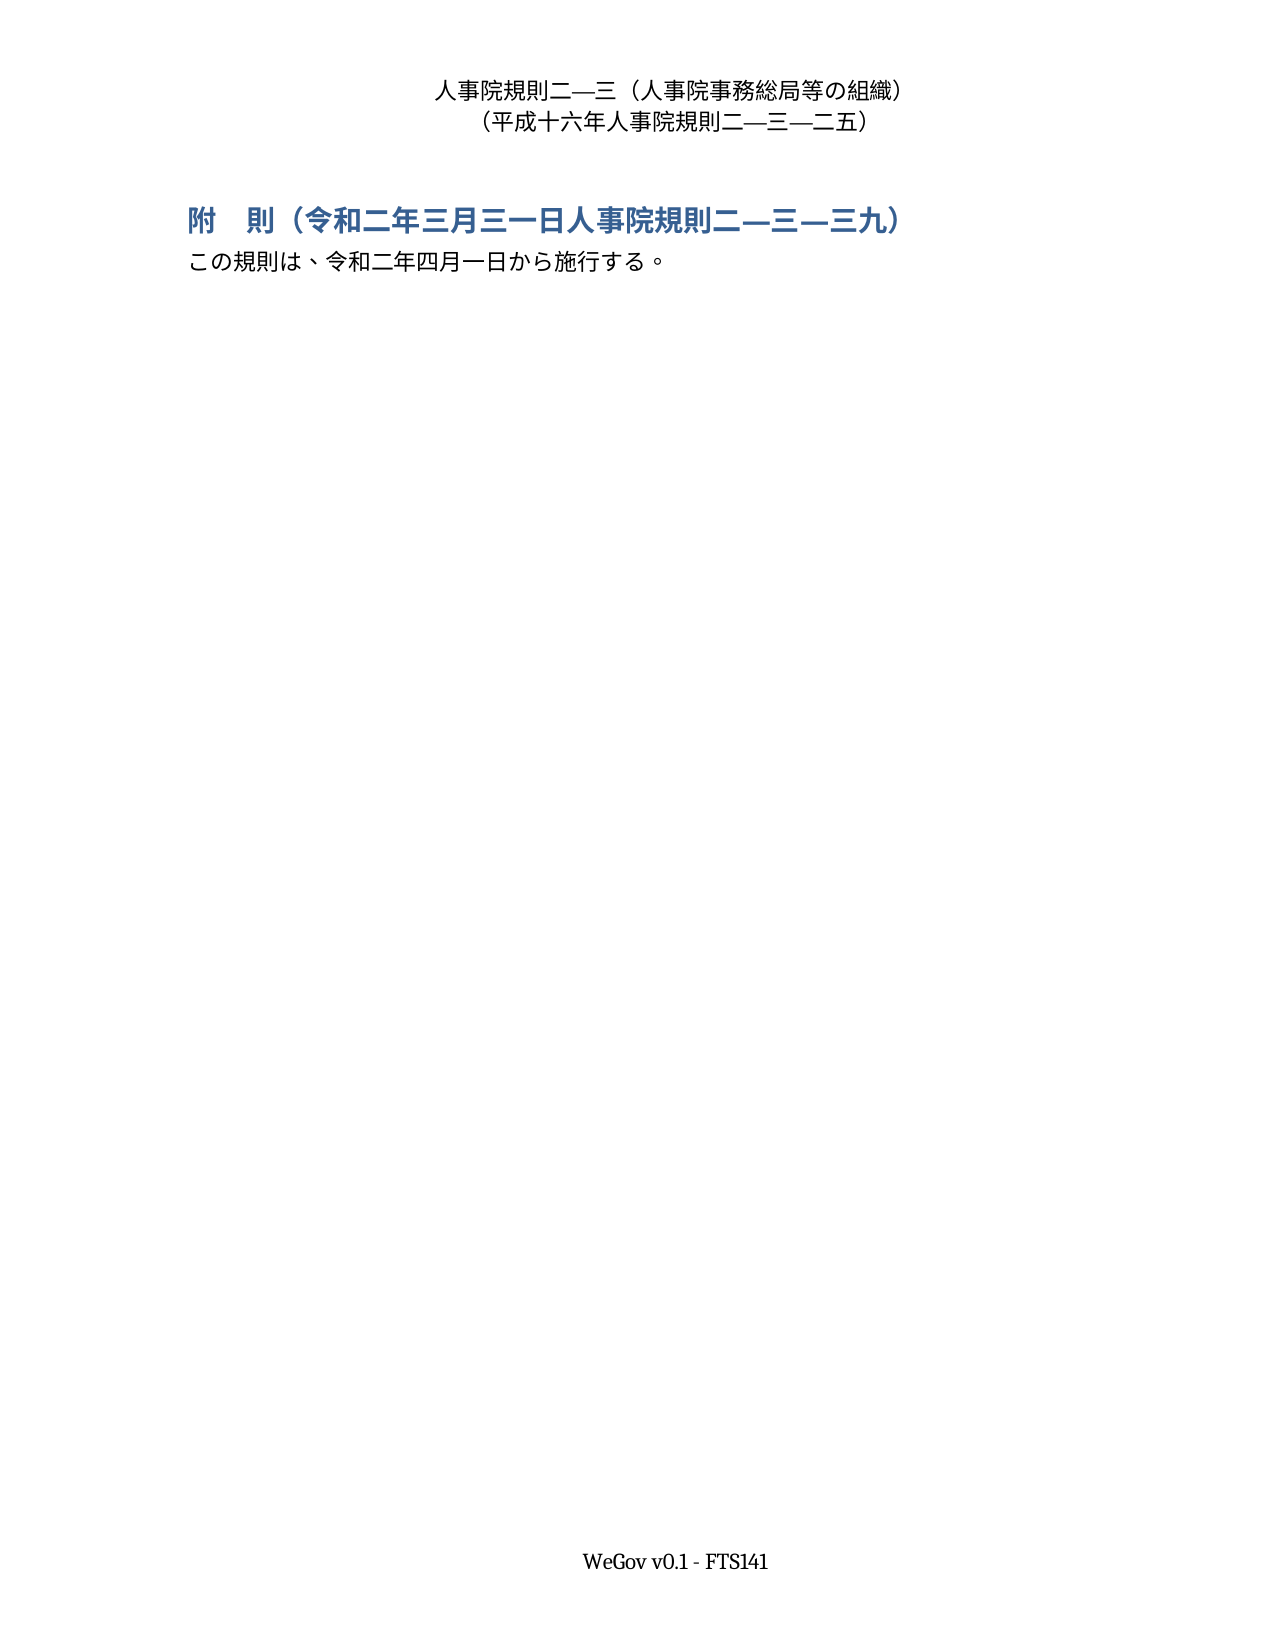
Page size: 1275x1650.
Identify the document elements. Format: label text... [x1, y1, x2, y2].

text この規則は、令和二年四月一日から施行する。 [187, 246, 1087, 277]
subtitle 附 則（令和二年三月三一日人事院規則二―三―三九） [187, 200, 1087, 240]
